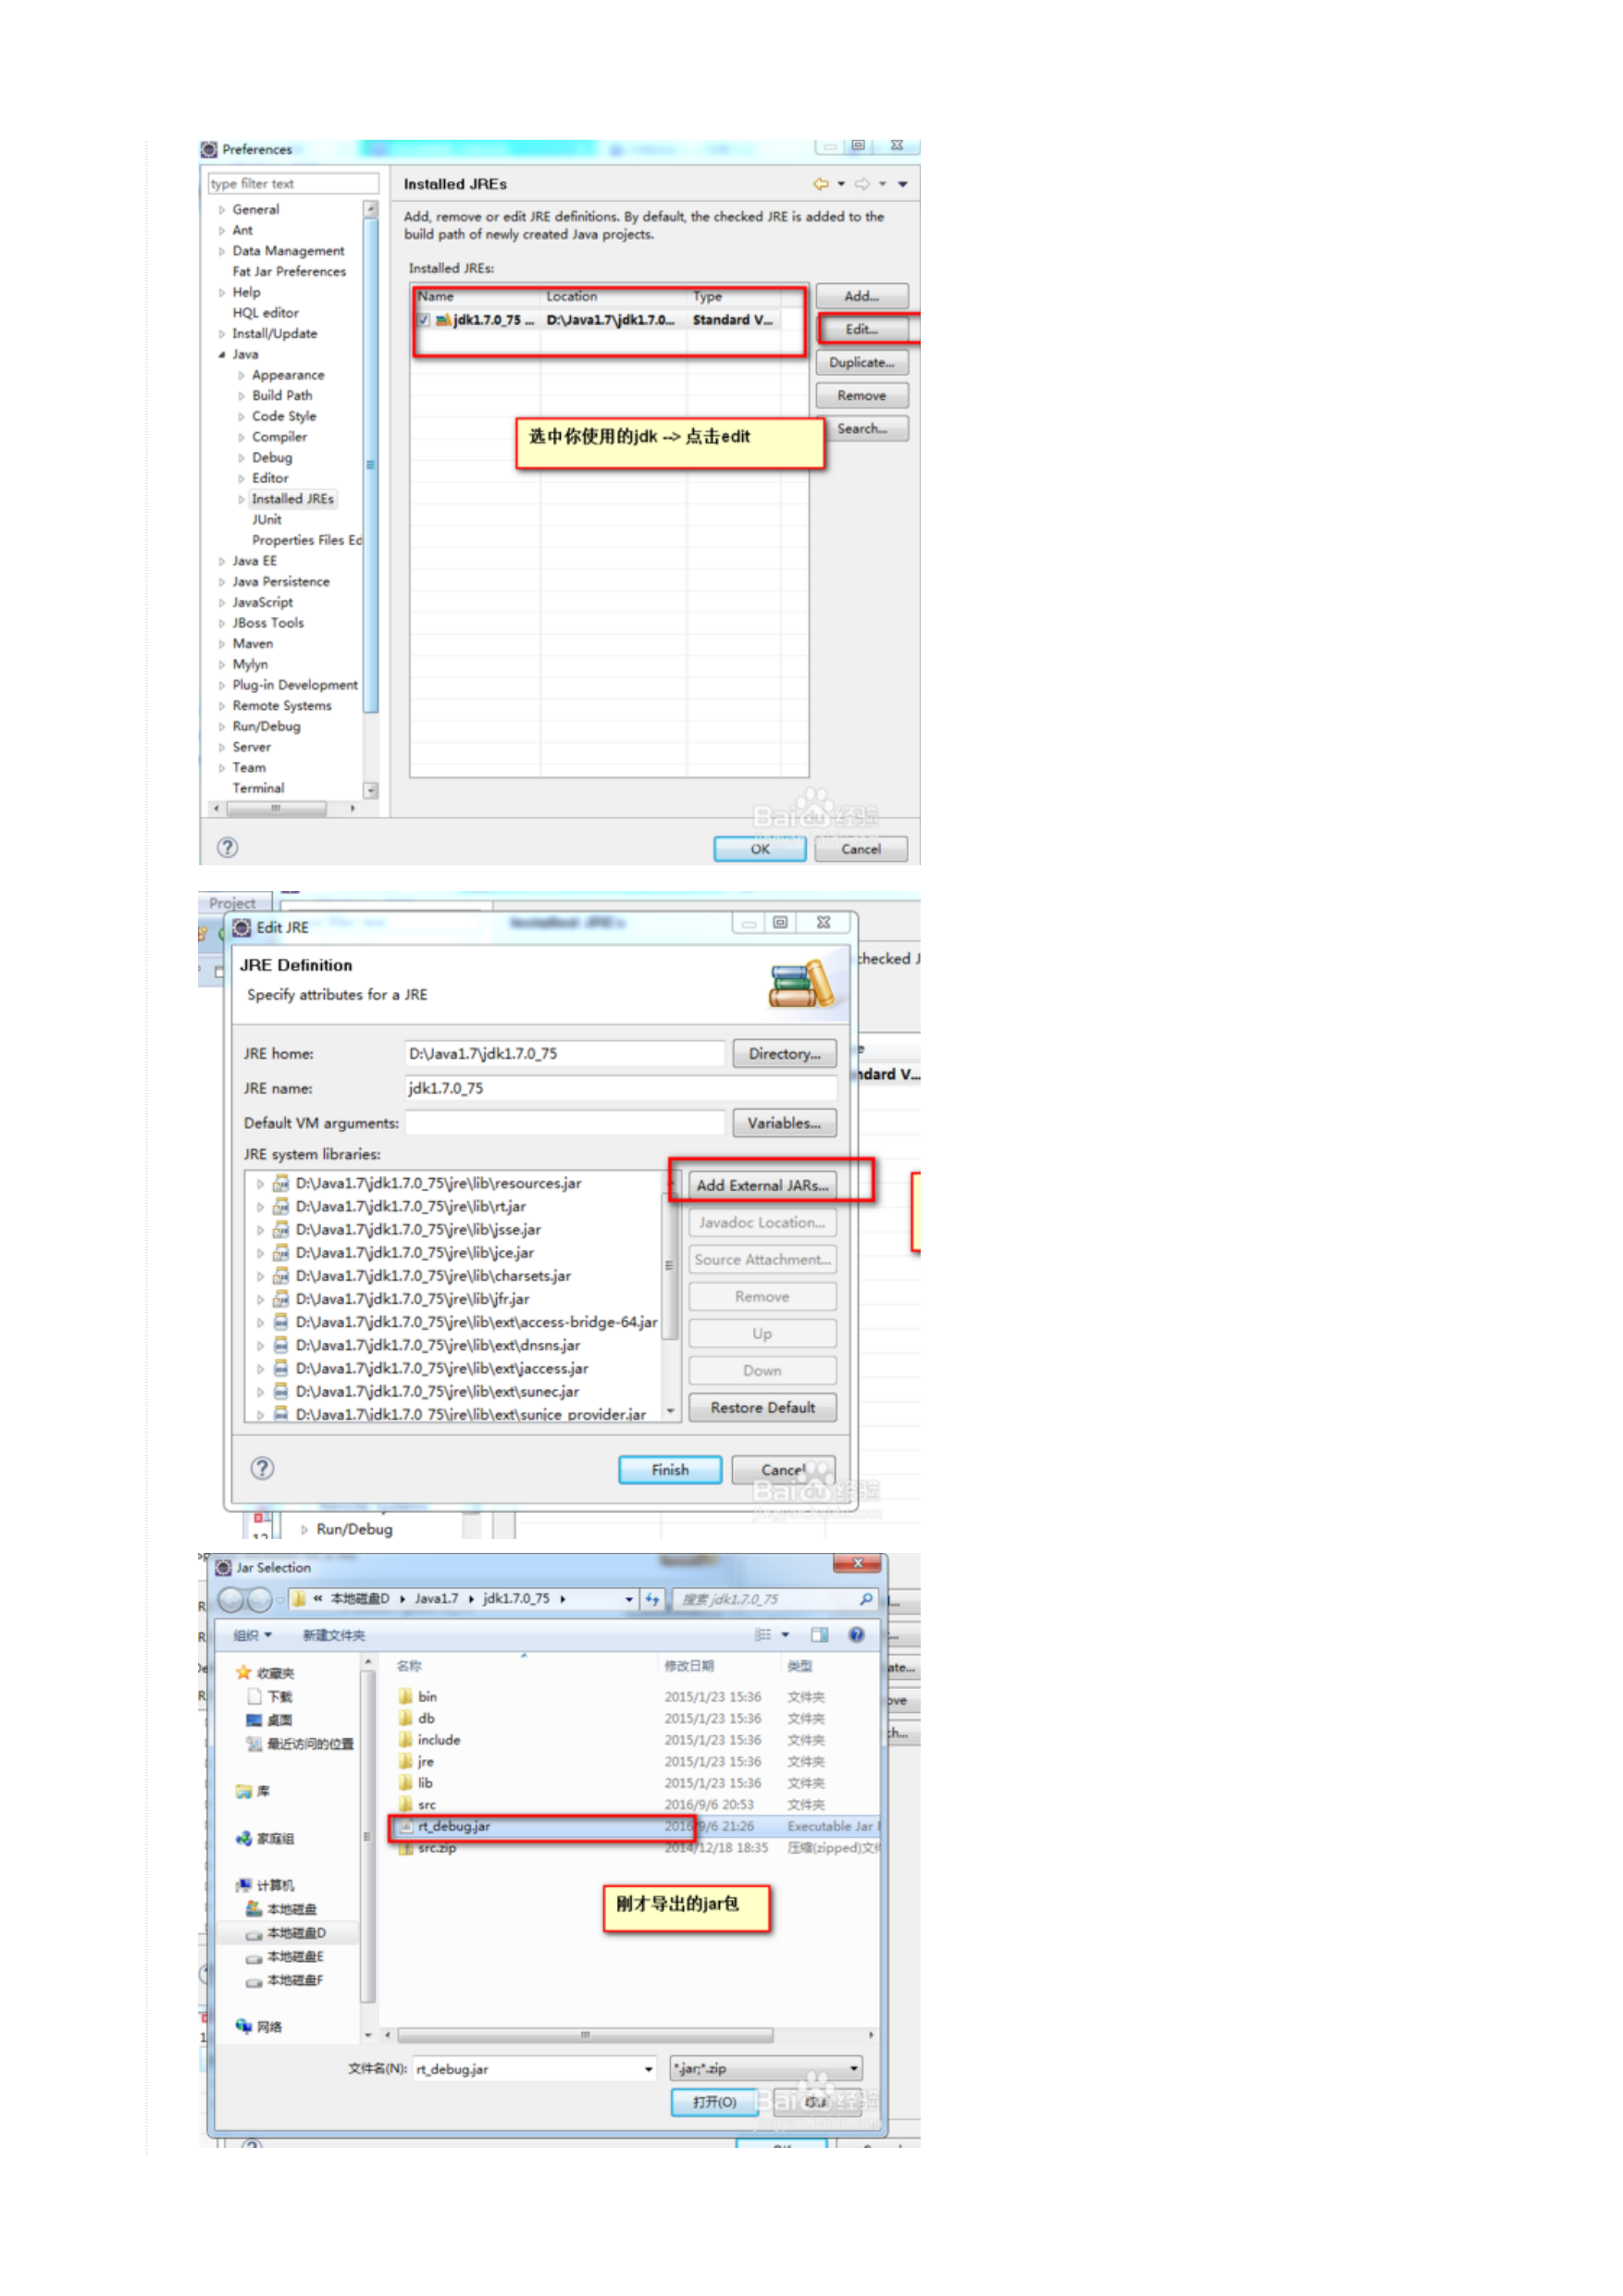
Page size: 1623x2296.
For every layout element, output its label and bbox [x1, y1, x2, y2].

picture [198, 140, 921, 865]
picture [198, 1553, 921, 2148]
picture [198, 891, 921, 1539]
